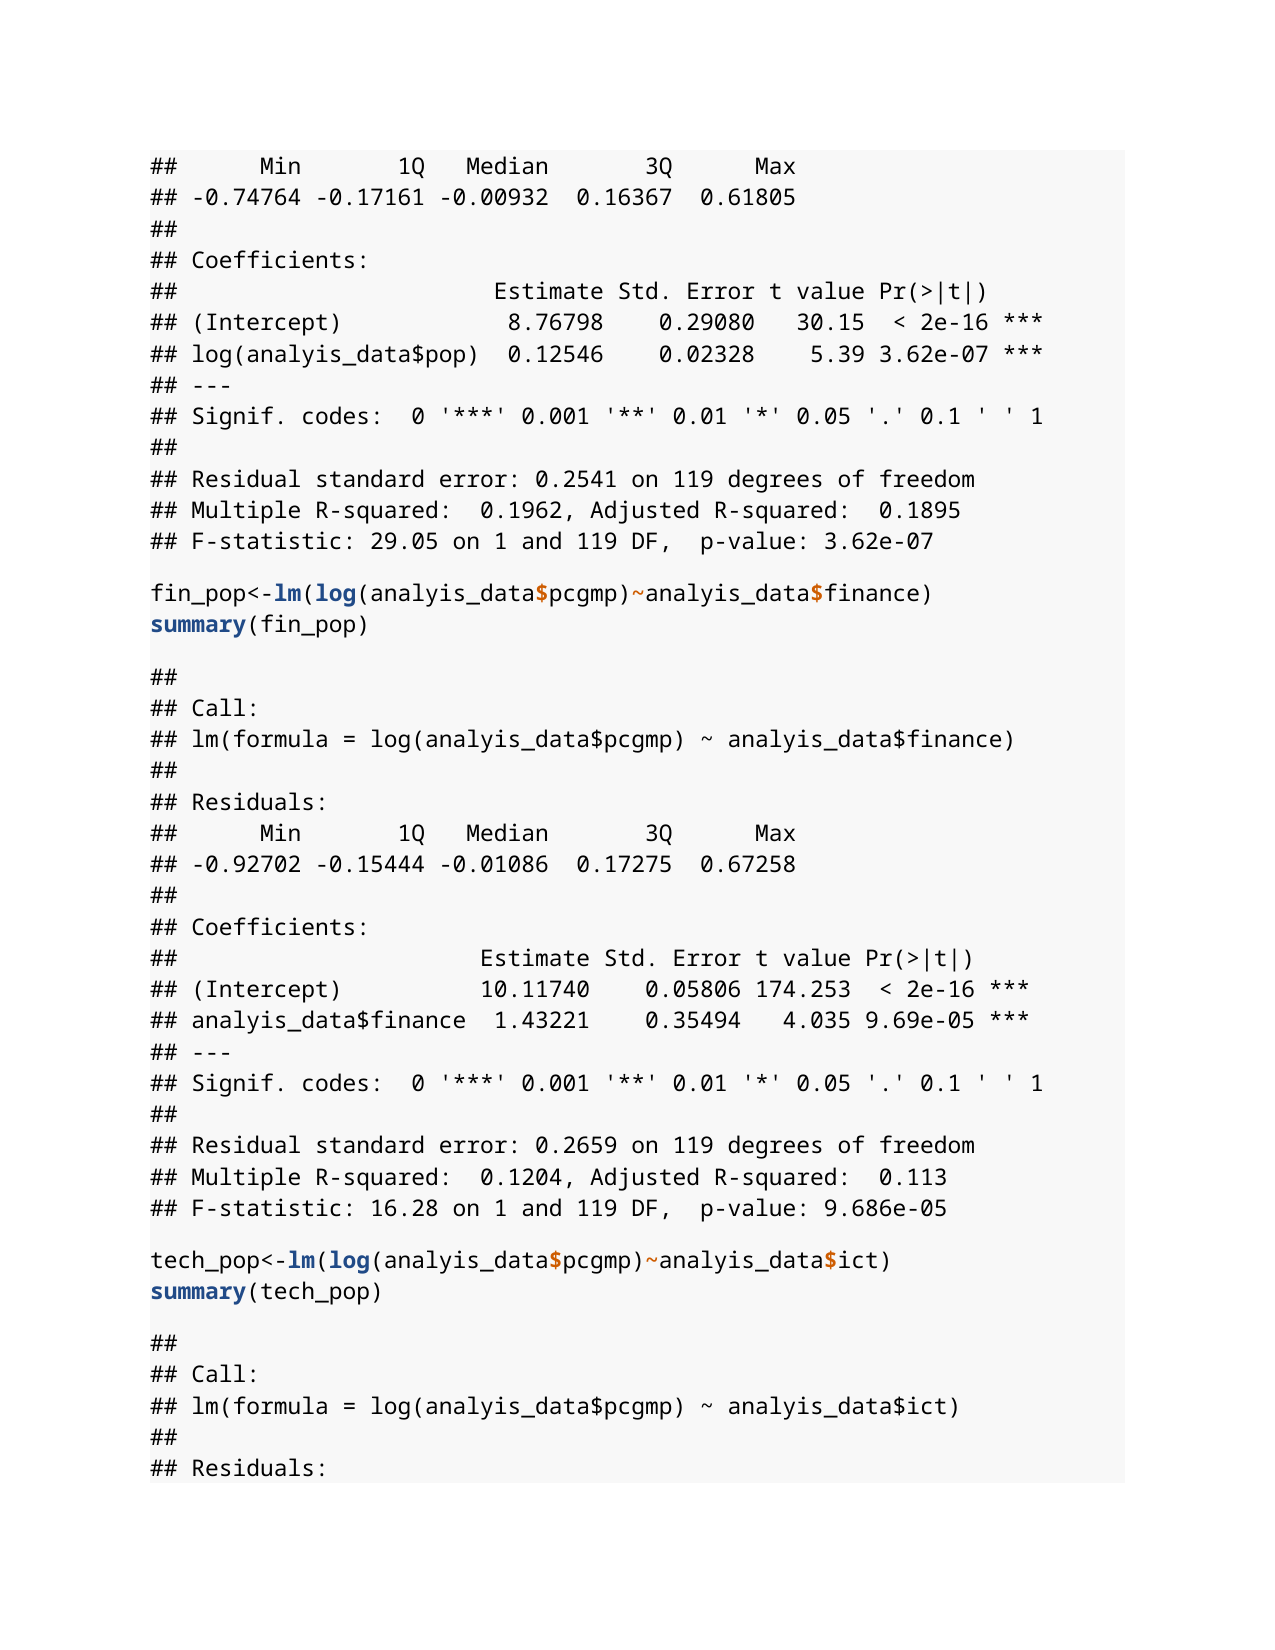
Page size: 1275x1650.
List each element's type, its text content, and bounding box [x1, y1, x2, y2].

text tech_pop<-lm(log(analyis_data$pcgmp)~analyis_data$ict) summary(tech_pop) [384, 1244, 1125, 1306]
text ## ## Call: ## lm(formula = log(analyis_data$pcgmp) ~ analyis_data$finance) ## ## Residuals: ## Min 1Q Median 3Q Max ## -0.92702 -0.15444 -0.01086 0.17275 0.67258 ## ## Coefficients: ## Estimate Std. Error t value Pr(>|t|) ## (Intercept) 10.11740 0.05806 174.253 < 2e-16 *** ## analyis_data$finance 1.43221 0.35494 4.035 9.69e-05 *** ## --- ## Signif. codes: 0 '***' 0.001 '**' 0.01 '*' 0.05 '.' 0.1 ' ' 1 ## ## Residual standard error: 0.2659 on 119 degrees of freedom ## Multiple R-squared: 0.1204, Adjusted R-squared: 0.113 ## F-statistic: 16.28 on 1 and 119 DF, p-value: 9.686e-05 [177, 660, 1125, 1223]
text fin_pop<-lm(log(analyis_data$pcgmp)~analyis_data$finance) summary(fin_pop) [370, 577, 1125, 639]
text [150, 1327, 1125, 1483]
